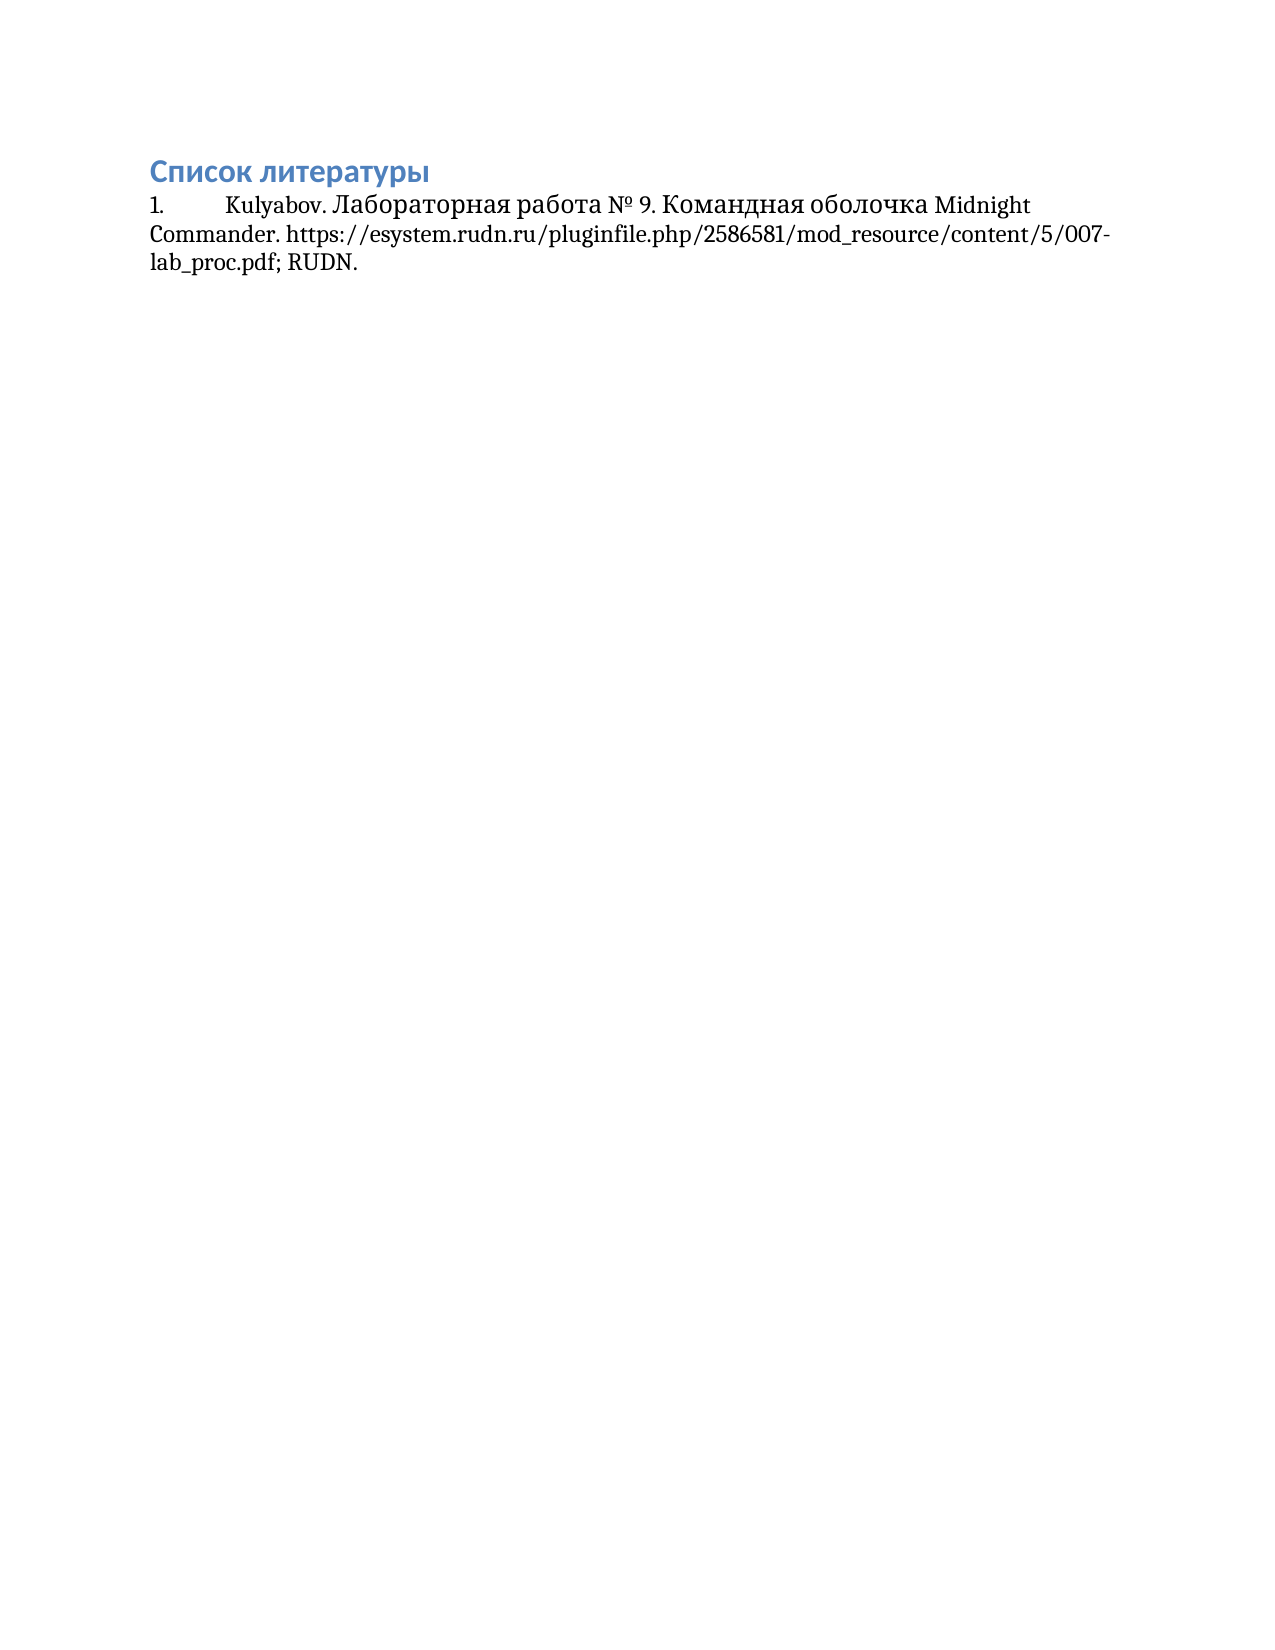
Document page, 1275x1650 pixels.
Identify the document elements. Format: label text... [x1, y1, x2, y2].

subtitle Список литературы [150, 150, 1125, 191]
text 1. Kulyabov. Лабораторная работа № 9. Командная оболочка Midnight Commander. https://esystem.rudn.ru/pluginfile.php/2586581/mod_resource/content/5/007-lab_proc.pdf; RUDN. [150, 191, 1125, 277]
